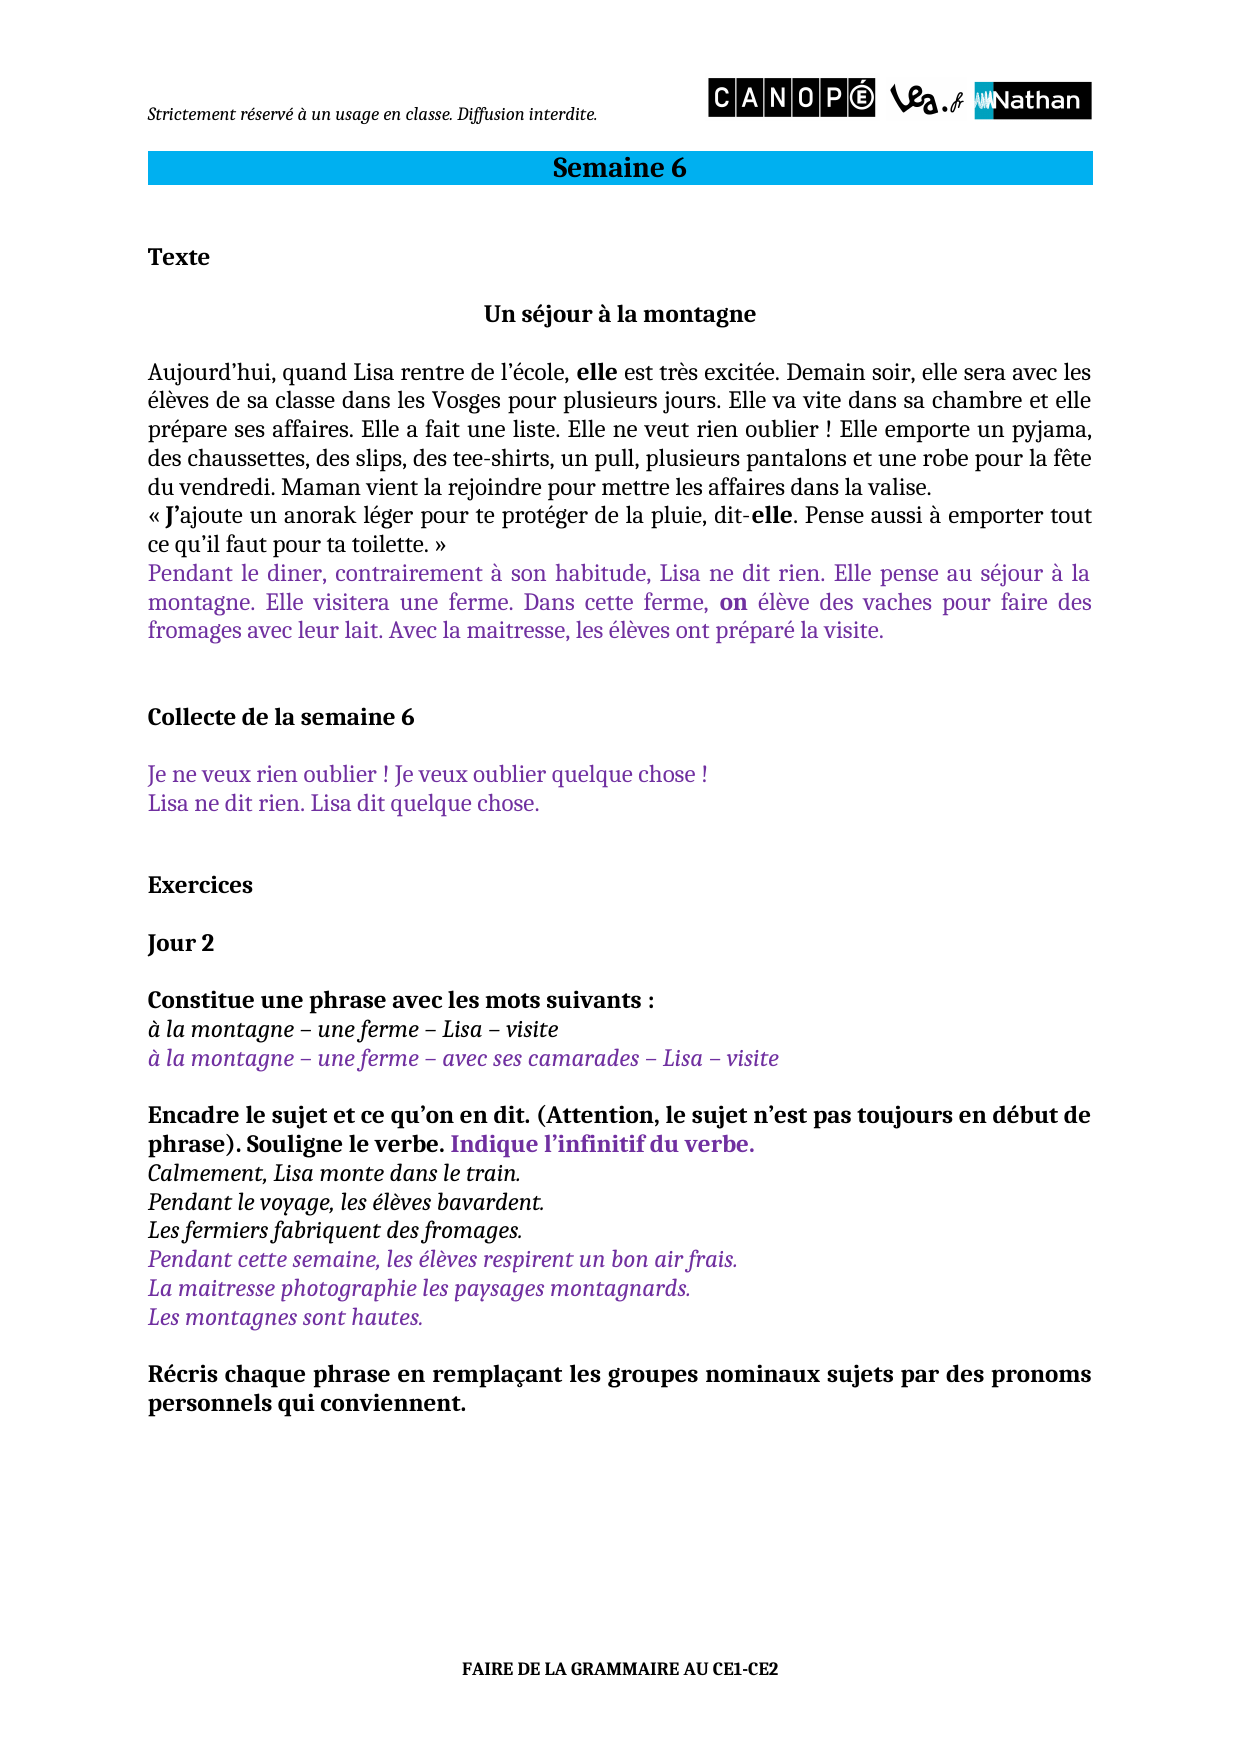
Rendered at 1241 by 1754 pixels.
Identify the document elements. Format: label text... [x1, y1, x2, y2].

text Un séjour à la montagne [148, 300, 1093, 329]
picture [886, 77, 968, 121]
text Pendant cette semaine, les élèves respirent un bon air frais. [148, 1245, 1093, 1274]
text Récris chaque phrase en remplaçant les groupes nominaux sujets par des pronoms personnels qui conviennent. [148, 1360, 1093, 1417]
text Lisa ne dit rien. Lisa dit quelque chose. [148, 789, 1093, 817]
text Encadre le sujet et ce qu’on en dit. (Attention, le sujet n’est pas toujours en début de phrase). Souligne le verbe. Indique l’infinitif du verbe. [148, 1101, 1093, 1159]
picture [973, 81, 1093, 121]
text à la montagne – une ferme – Lisa – visite [148, 1015, 1093, 1044]
text Pendant le diner, contrairement à son habitude, Lisa ne dit rien. Elle pense au séjour à la montagne. Elle visitera une ferme. Dans cette ferme, on élève des vaches pour faire des fromages avec leur lait. Avec la maitresse, les élèves ont préparé la visite. [148, 559, 1093, 645]
text Pendant le voyage, les élèves bavardent. [148, 1187, 1093, 1216]
text Les montagnes sont hautes. [148, 1302, 1093, 1331]
text La maitresse photographie les paysages montagnards. [148, 1274, 1093, 1302]
text Collecte de la semaine 6 [148, 702, 1093, 731]
text « J’ajoute un anorak léger pour te protéger de la pluie, dit-elle. Pense aussi à emporter tout ce qu’il faut pour ta toilette. » [148, 501, 1093, 559]
text Aujourd’hui, quand Lisa rentre de l’école, elle est très excitée. Demain soir, elle sera avec les élèves de sa classe dans les Vosges pour plusieurs jours. Elle va vite dans sa chambre et elle prépare ses affaires. Elle a fait une liste. Elle ne veut rien oublier ! Elle emporte un pyjama, des chaussettes, des slips, des tee-shirts, un pull, plusieurs pantalons et une robe pour la fête du vendredi. Maman vient la rejoindre pour mettre les affaires dans la valise. [148, 357, 1093, 501]
text Calmement, Lisa monte dans le train. [148, 1159, 1093, 1187]
picture [704, 73, 880, 121]
text Semaine 6 [148, 151, 1093, 185]
text Texte [148, 242, 1093, 271]
text Les fermiers fabriquent des fromages. [148, 1216, 1093, 1245]
text Je ne veux rien oublier ! Je veux oublier quelque chose ! [148, 760, 1093, 789]
text à la montagne – une ferme – avec ses camarades – Lisa – visite [148, 1044, 1093, 1072]
text Exercices [148, 871, 1093, 900]
text Jour 2 [148, 929, 1093, 957]
text Constitue une phrase avec les mots suivants : [148, 986, 1093, 1015]
